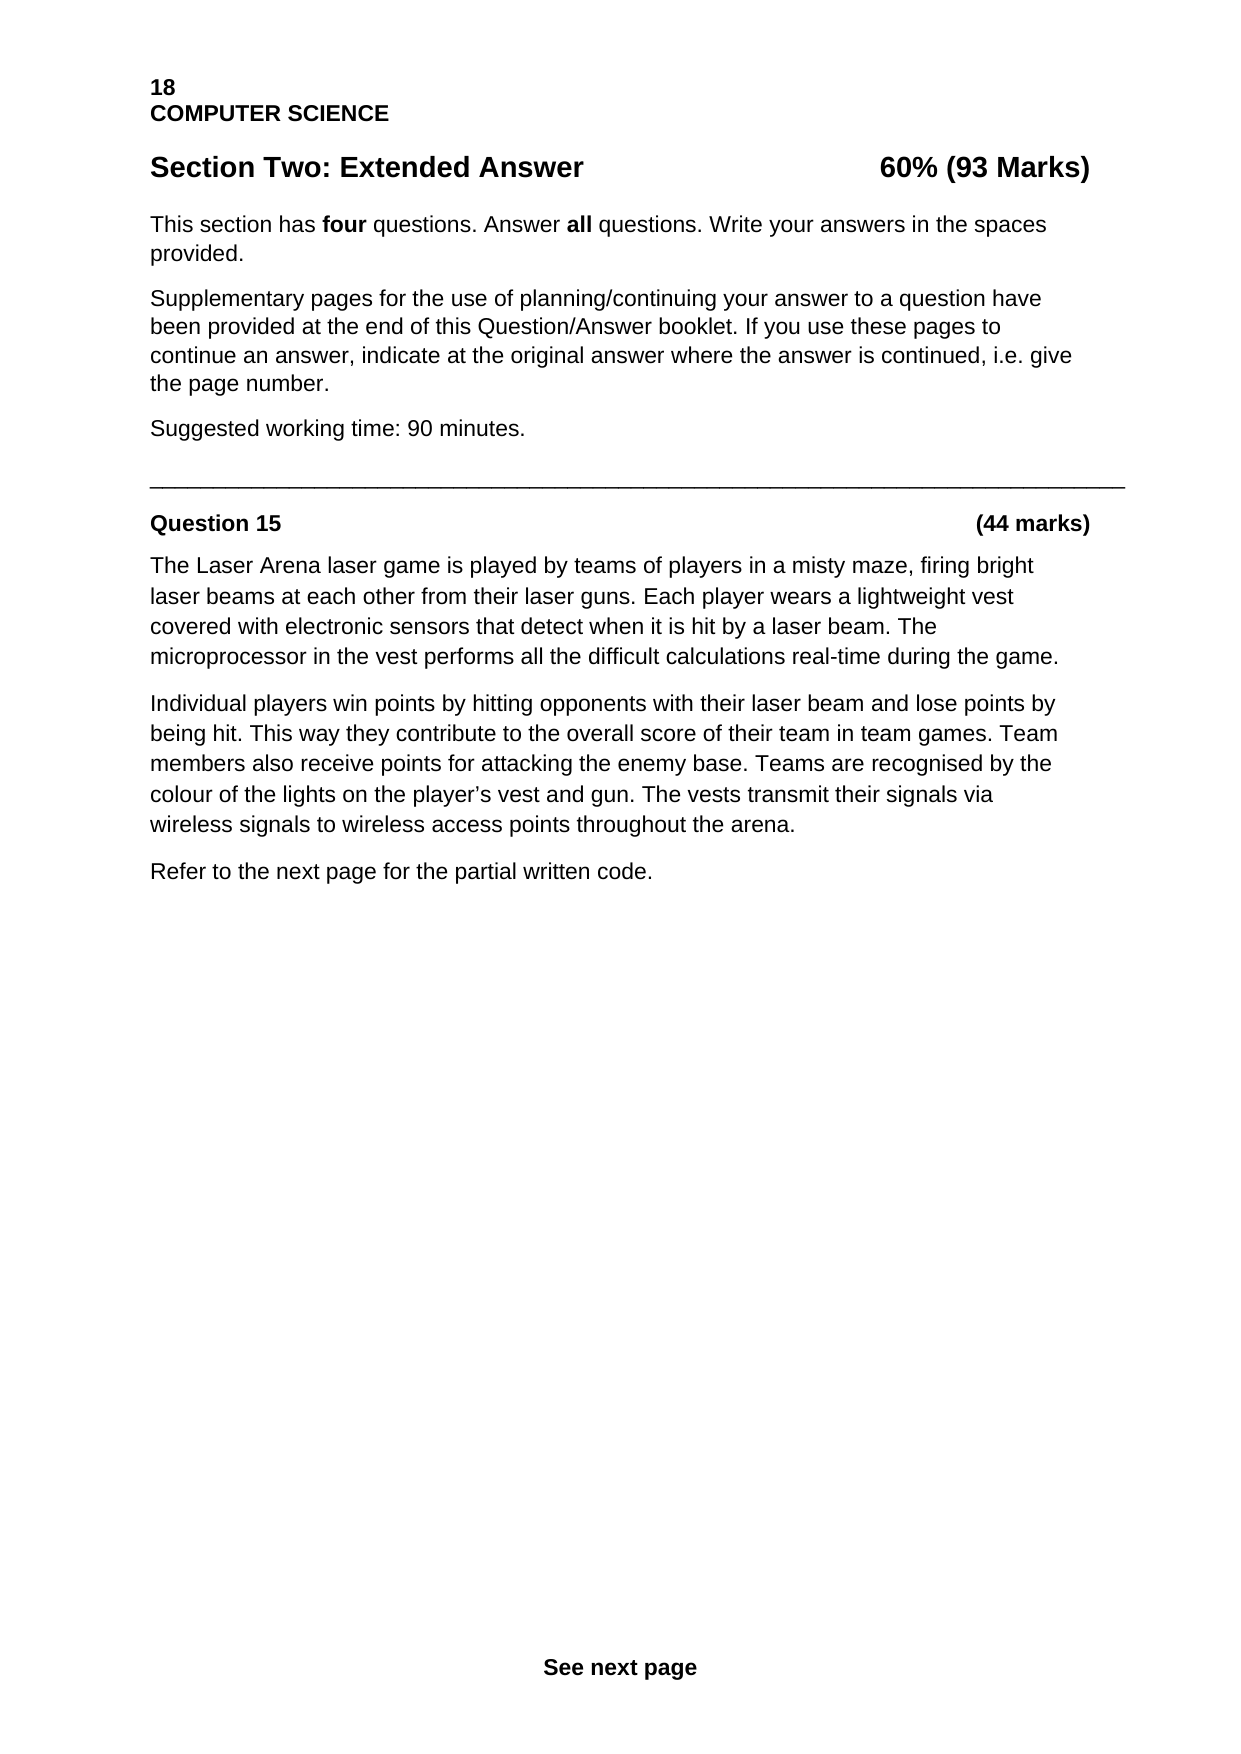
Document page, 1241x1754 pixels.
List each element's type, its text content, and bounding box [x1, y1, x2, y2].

list The Laser Arena laser game is played by teams of players in a misty maze, firing bright laser beams at each other from their laser guns. Each player wears a lightweight vest covered with electronic sensors that detect when it is hit by a laser beam. The microprocessor in the vest performs all the difficult calculations real-time during the game. [150, 552, 1078, 669]
text This section has four questions. Answer all questions. Write your answers in the spaces provided. [150, 211, 1090, 266]
text Suggested working time: 90 minutes. [150, 415, 1090, 441]
text Refer to the next page for the partial written code. [150, 858, 1078, 884]
list (44 marks) [150, 509, 1090, 536]
list Individual players win points by hitting opponents with their laser beam and lose points by being hit. This way they contribute to the overall score of their team in team games. Team members also receive points for attacking the enemy base. Teams are recognised by the colour of the lights on the player’s vest and gun. The vests transmit their signals via wireless signals to wireless access points throughout the arena. [150, 690, 1078, 837]
subtitle Section Two: Extended Answer 60% (93 Marks) [150, 150, 1090, 183]
text Supplementary pages for the use of planning/continuing your answer to a question have been provided at the end of this Question/Answer booklet. If you use these pages to continue an answer, indicate at the original answer where the answer is continued, i.e. give the page number. [150, 285, 1090, 396]
